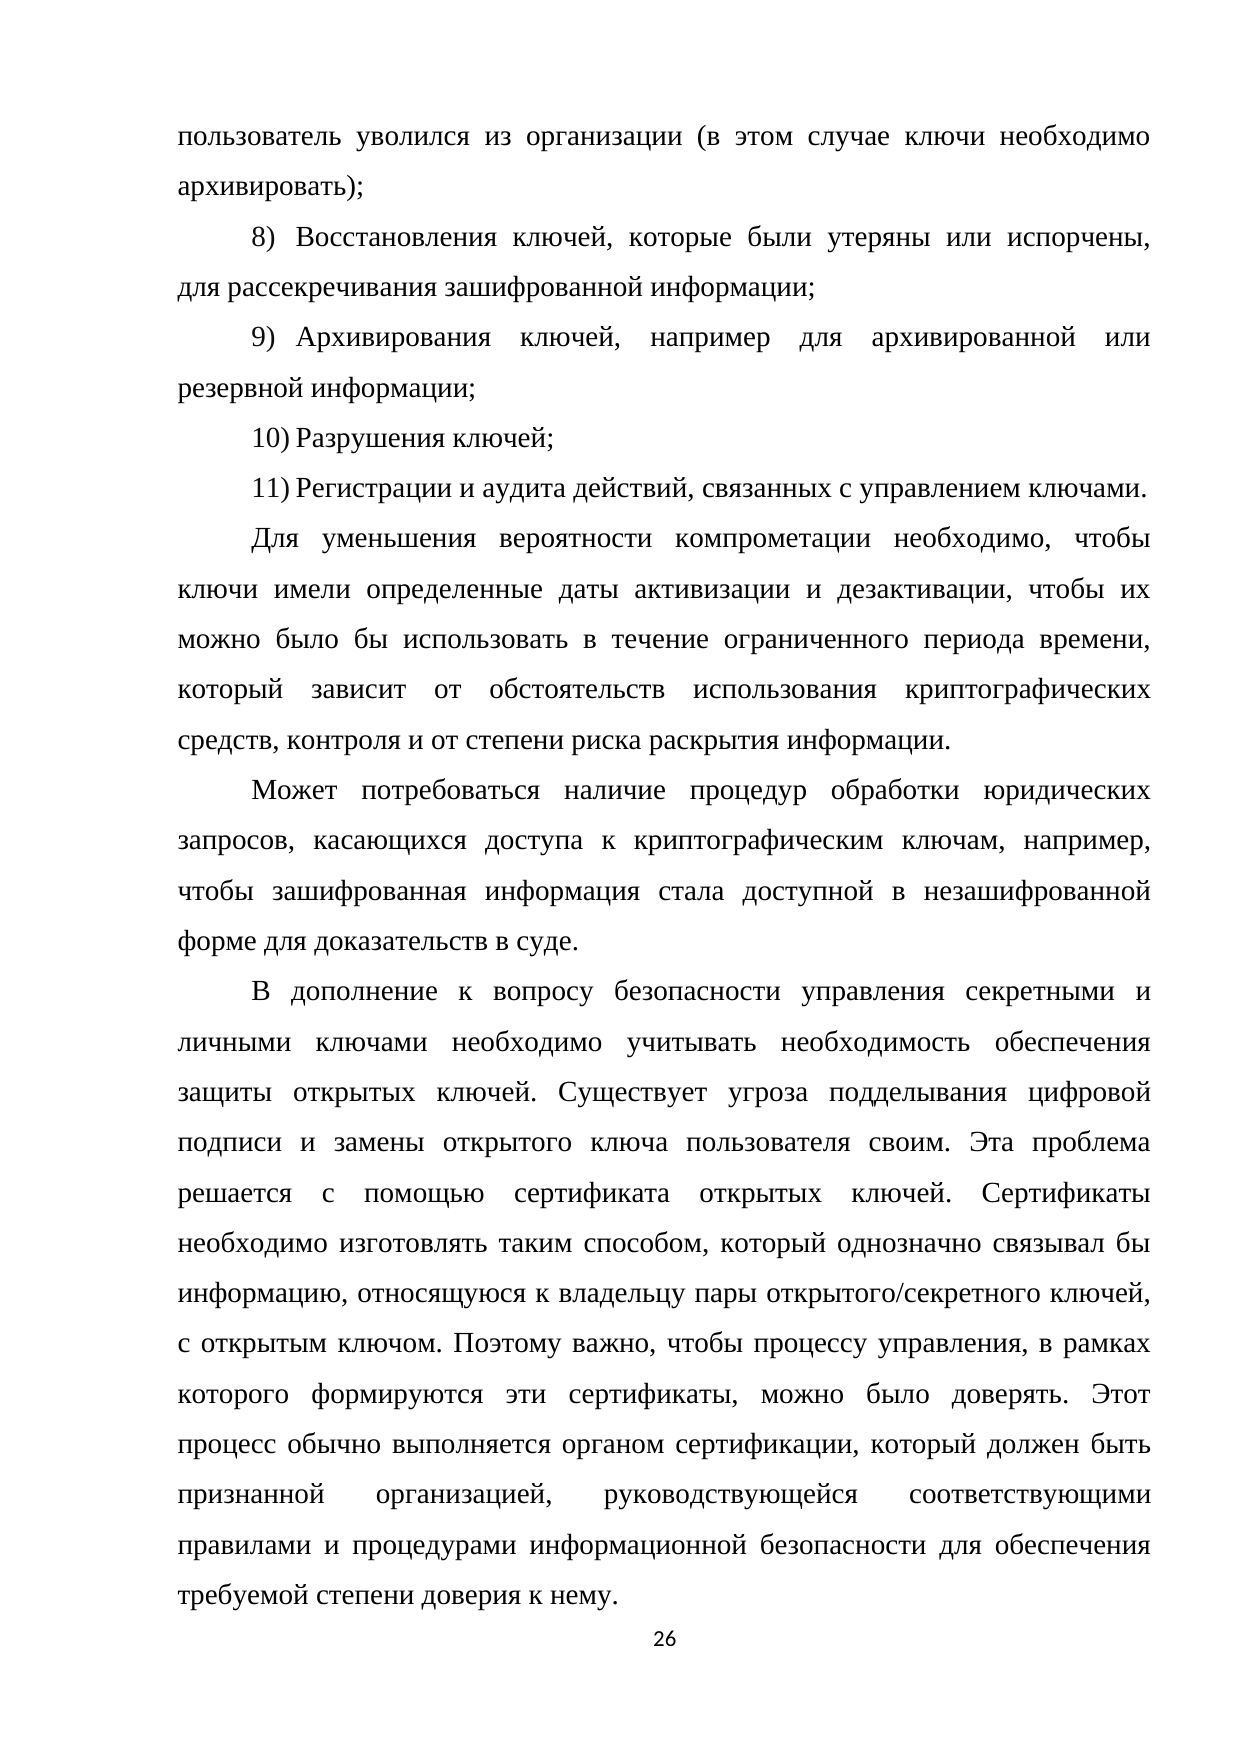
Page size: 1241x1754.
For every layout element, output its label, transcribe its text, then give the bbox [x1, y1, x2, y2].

text Может потребоваться наличие процедур обработки юридических запросов, касающихся доступа к криптографическим ключам, например, чтобы зашифрованная информация стала доступной в незашифрованной форме для доказательств в суде. [177, 772, 1152, 957]
list Регистрации и аудита действий, связанных с управлением ключами. [177, 470, 1152, 504]
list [177, 118, 1152, 202]
text В дополнение к вопросу безопасности управления секретными и личными ключами необходимо учитывать необходимость обеспечения защиты открытых ключей. Существует угроза подделывания цифровой подписи и замены открытого ключа пользователя своим. Эта проблема решается с помощью сертификата открытых ключей. Сертификаты необходимо изготовлять таким способом, который однозначно связывал бы информацию, относящуюся к владельцу пары открытого/секретного ключей, с открытым ключом. Поэтому важно, чтобы процессу управления, в рамках которого формируются эти сертификаты, можно было доверять. Этот процесс обычно выполняется органом сертификации, который должен быть признанной организацией, руководствующейся соответствующими правилами и процедурами информационной безопасности для обеспечения требуемой степени доверия к нему. [177, 973, 1152, 1611]
list Восстановления ключей, которые были утеряны или испорчены, для рассекречивания зашифрованной информации; [177, 219, 1152, 303]
text Для уменьшения вероятности компрометации необходимо, чтобы ключи имели определенные даты активизации и дезактивации, чтобы их можно было бы использовать в течение ограниченного периода времени, который зависит от обстоятельств использования криптографических средств, контроля и от степени риска раскрытия информации. [177, 521, 1152, 755]
list Архивирования ключей, например для архивированной или резервной информации; [177, 319, 1152, 403]
list Разрушения ключей; [177, 420, 1152, 453]
